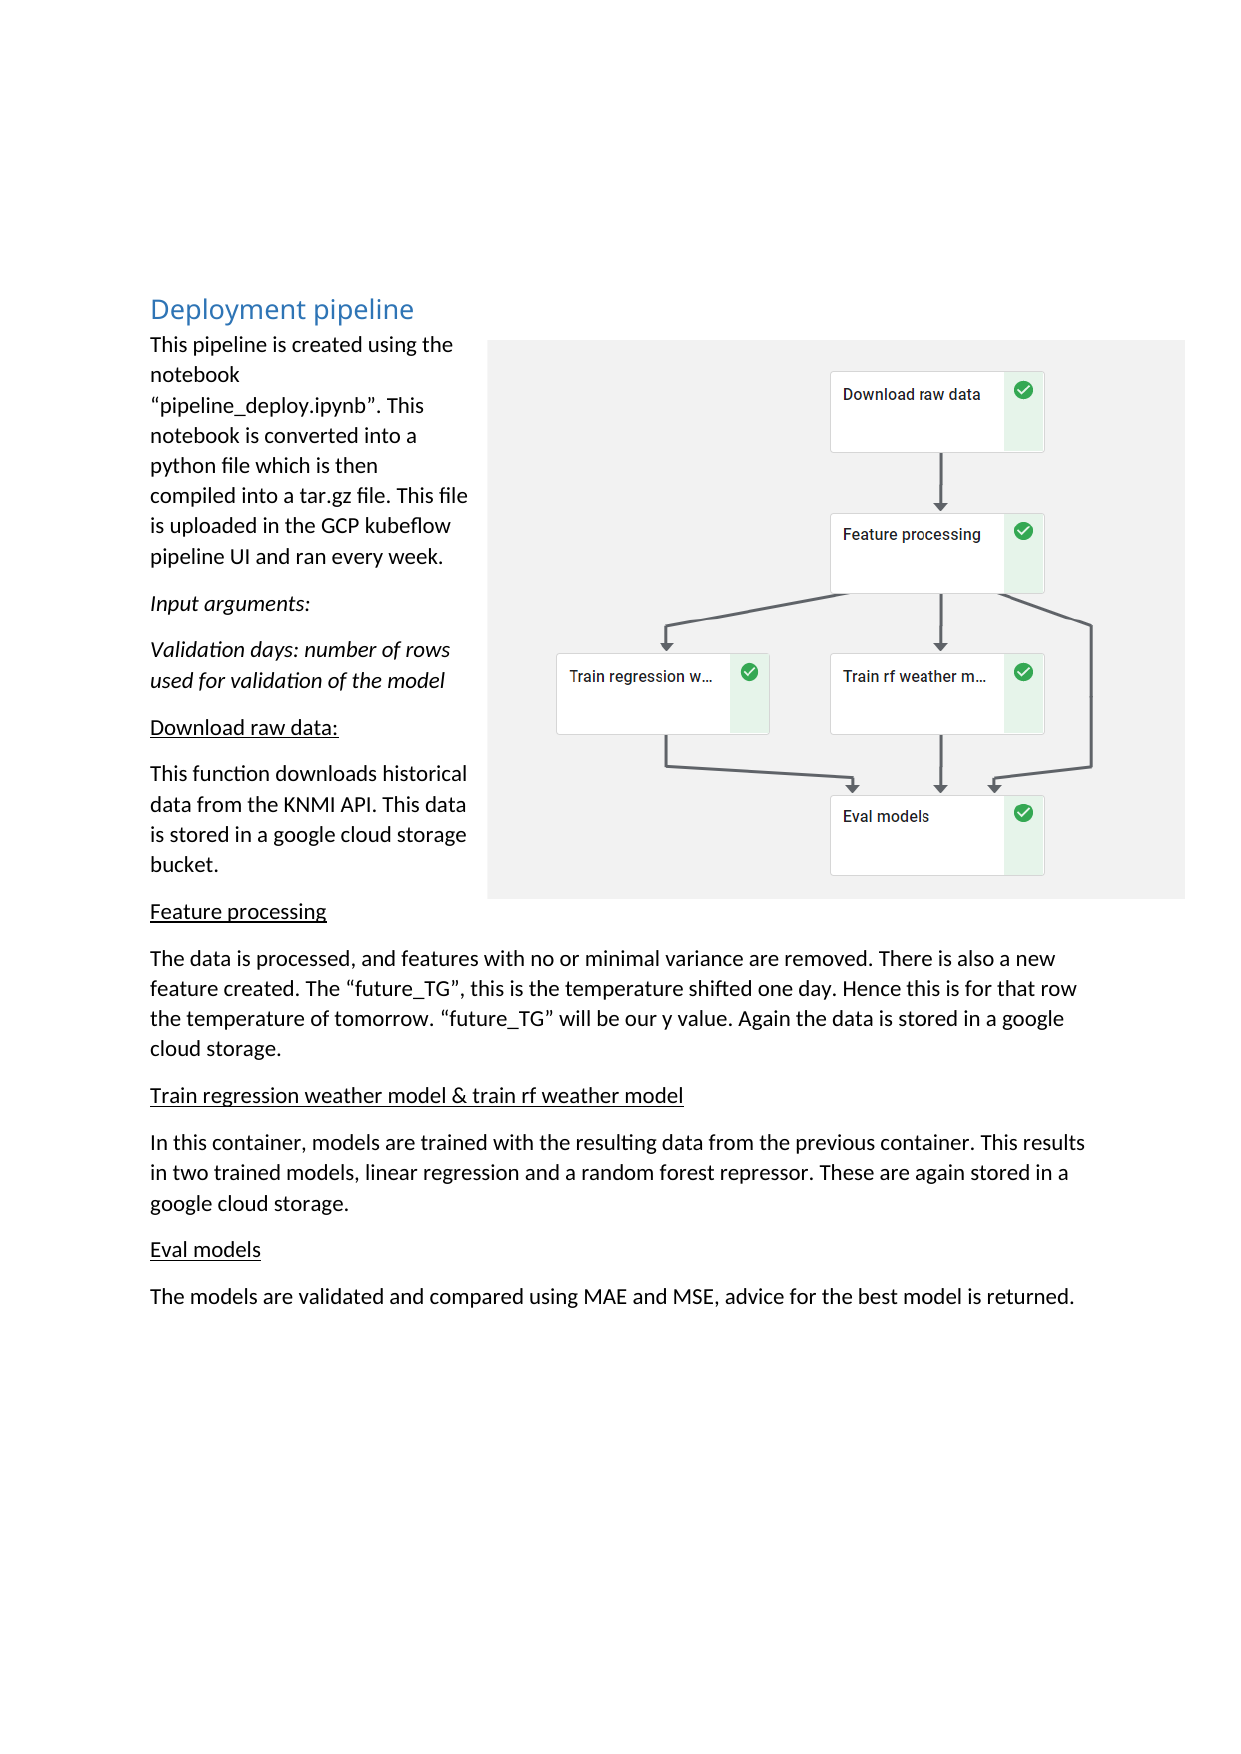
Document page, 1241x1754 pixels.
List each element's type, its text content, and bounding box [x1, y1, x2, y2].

text The data is processed, and features with no or minimal variance are removed. There is also a new feature created. The “future_TG”, this is the temperature shifted one day. Hence this is for that row the temperature of tomorrow. “future_TG” will be our y value. Again the data is stored in a google cloud storage. [150, 944, 1090, 1063]
text In this container, models are trained with the resulting data from the previous container. This results in two trained models, linear regression and a random forest repressor. These are again stored in a google cloud storage. [150, 1128, 1090, 1217]
picture [487, 340, 1185, 899]
text Train regression weather model & train rf weather model [150, 1081, 1090, 1109]
subtitle Deployment pipeline [150, 291, 1090, 327]
text Feature processing [150, 897, 1090, 925]
text This function downloads historical data from the KNMI API. This data is stored in a google cloud storage bucket. [150, 759, 487, 878]
text Eval models [150, 1236, 1090, 1264]
text Input arguments: [150, 589, 487, 617]
text Download raw data: [150, 713, 487, 741]
text Validation days: number of rows used for validation of the model [150, 636, 487, 694]
text The models are validated and compared using MAE and MSE, advice for the best model is returned. [150, 1282, 1090, 1311]
text This pipeline is created using the notebook “pipeline_deploy.ipynb”. This notebook is converted into a python file which is then compiled into a tar.gz file. This file is uploaded in the GCP kubeflow pipeline UI and ran every week. [150, 330, 1090, 570]
